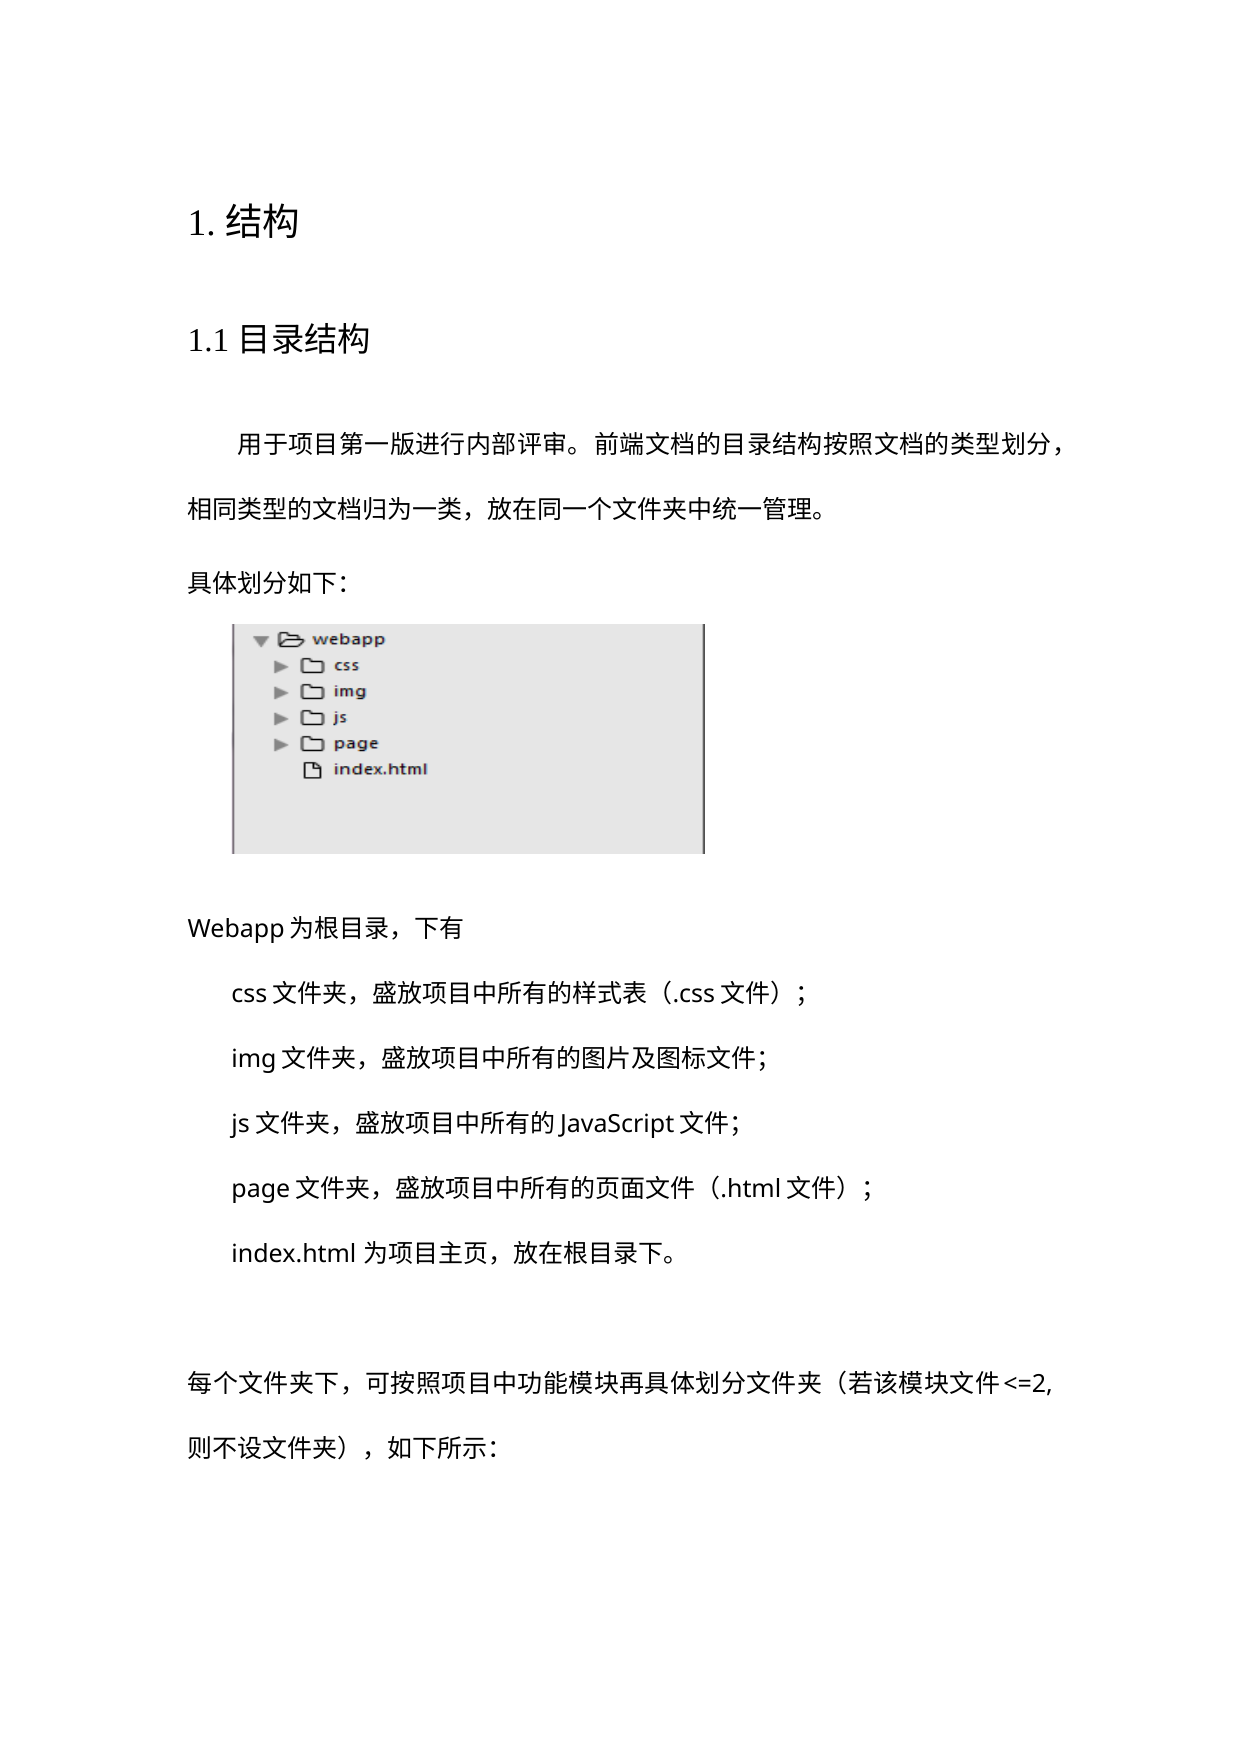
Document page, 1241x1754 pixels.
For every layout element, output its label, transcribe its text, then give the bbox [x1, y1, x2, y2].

text img文件夹，盛放项目中所有的图片及图标文件； [187, 1024, 1053, 1089]
text js文件夹，盛放项目中所有的JavaScript文件； [187, 1089, 1053, 1154]
subtitle 目录结构 [187, 304, 1053, 369]
text 具体划分如下： [187, 549, 1053, 614]
text page文件夹，盛放项目中所有的页面文件（.html文件）； [187, 1154, 1053, 1219]
text css文件夹，盛放项目中所有的样式表（.css文件）； [187, 959, 1053, 1024]
text Webapp为根目录，下有 [187, 894, 1053, 959]
text 用于项目第一版进行内部评审。前端文档的目录结构按照文档的类型划分，相同类型的文档归为一类，放在同一个文件夹中统一管理。 [187, 410, 1053, 540]
subtitle 结构 [187, 187, 1053, 252]
text index.html 为项目主页，放在根目录下。 [187, 1219, 1053, 1284]
text 每个文件夹下，可按照项目中功能模块再具体划分文件夹（若该模块文件<=2,则不设文件夹），如下所示： [187, 1349, 1053, 1479]
picture [231, 624, 705, 854]
